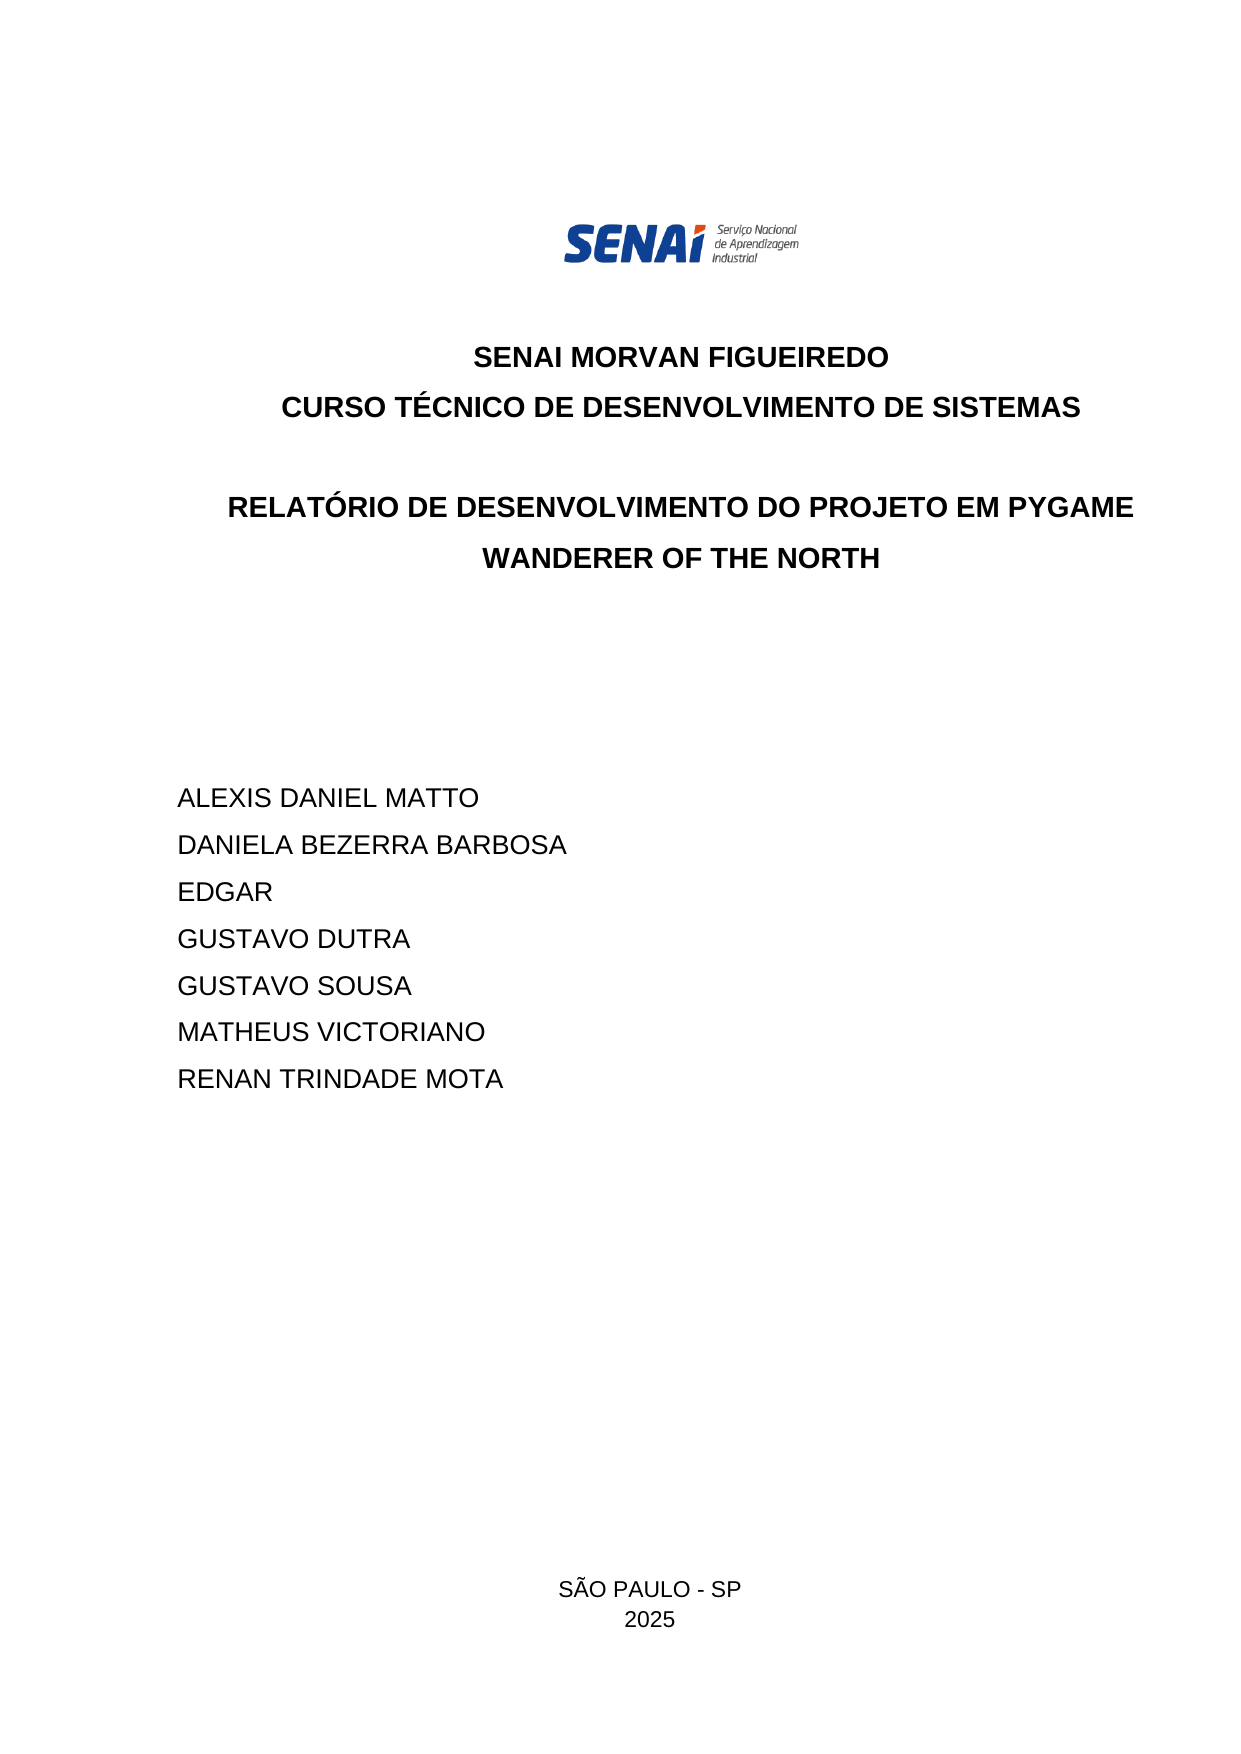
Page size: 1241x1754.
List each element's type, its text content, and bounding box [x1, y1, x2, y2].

text GUSTAVO DUTRA [177, 923, 1185, 954]
text CURSO TÉCNICO DE DESENVOLVIMENTO DE SISTEMAS [177, 390, 1185, 423]
text WANDERER OF THE NORTH [177, 541, 1185, 574]
text DANIELA BEZERRA BARBOSA [177, 829, 1185, 860]
text RENAN TRINDADE MOTA [177, 1063, 1185, 1094]
picture [545, 207, 817, 277]
text ALEXIS DANIEL MATTO [177, 782, 1185, 813]
text EDGAR [177, 876, 1185, 907]
text MATHEUS VICTORIANO [177, 1016, 1185, 1048]
text GUSTAVO SOUSA [177, 969, 1185, 1001]
text RELATÓRIO DE DESENVOLVIMENTO DO PROJETO EM PYGAME [177, 491, 1185, 524]
text SENAI MORVAN FIGUEIREDO [177, 339, 1185, 373]
